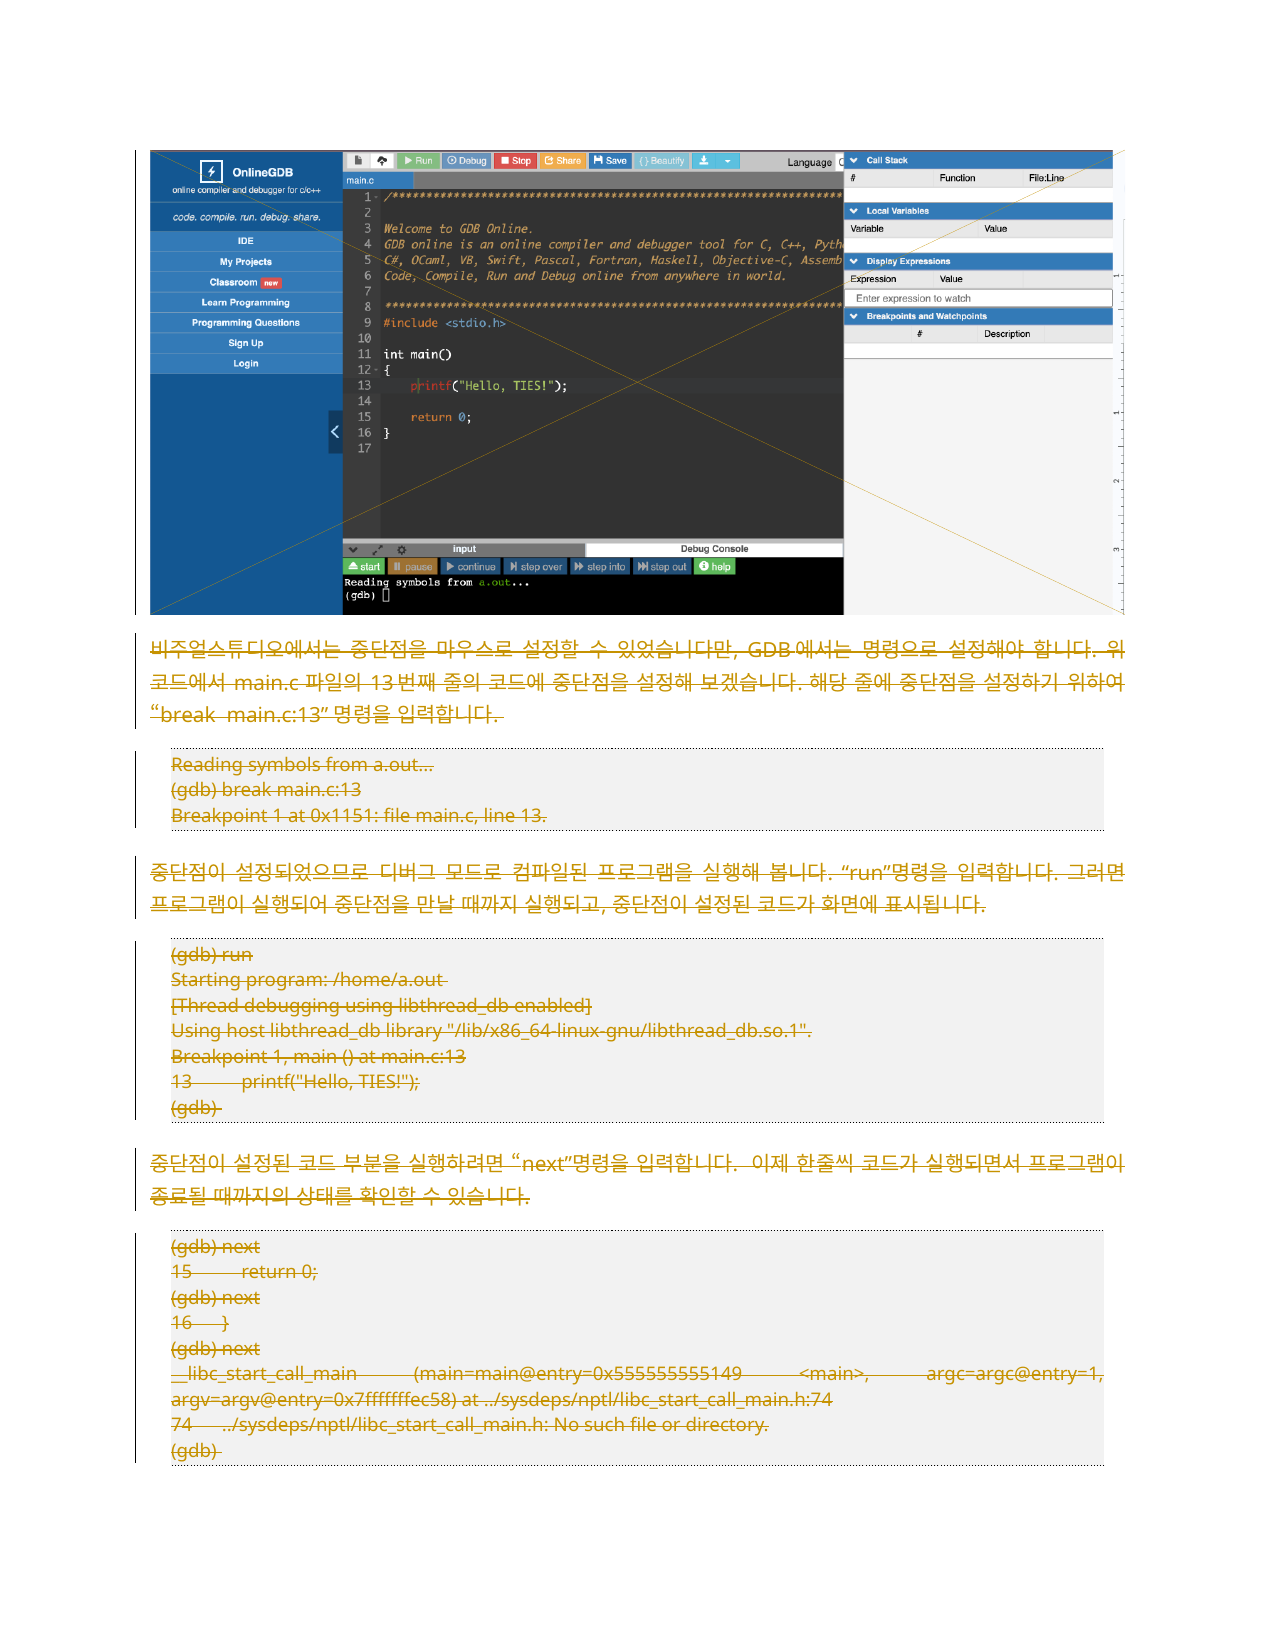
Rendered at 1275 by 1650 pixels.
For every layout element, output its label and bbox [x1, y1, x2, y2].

picture [150, 151, 635, 613]
picture [152, 383, 1123, 615]
picture [640, 151, 1125, 613]
picture [153, 150, 1122, 381]
